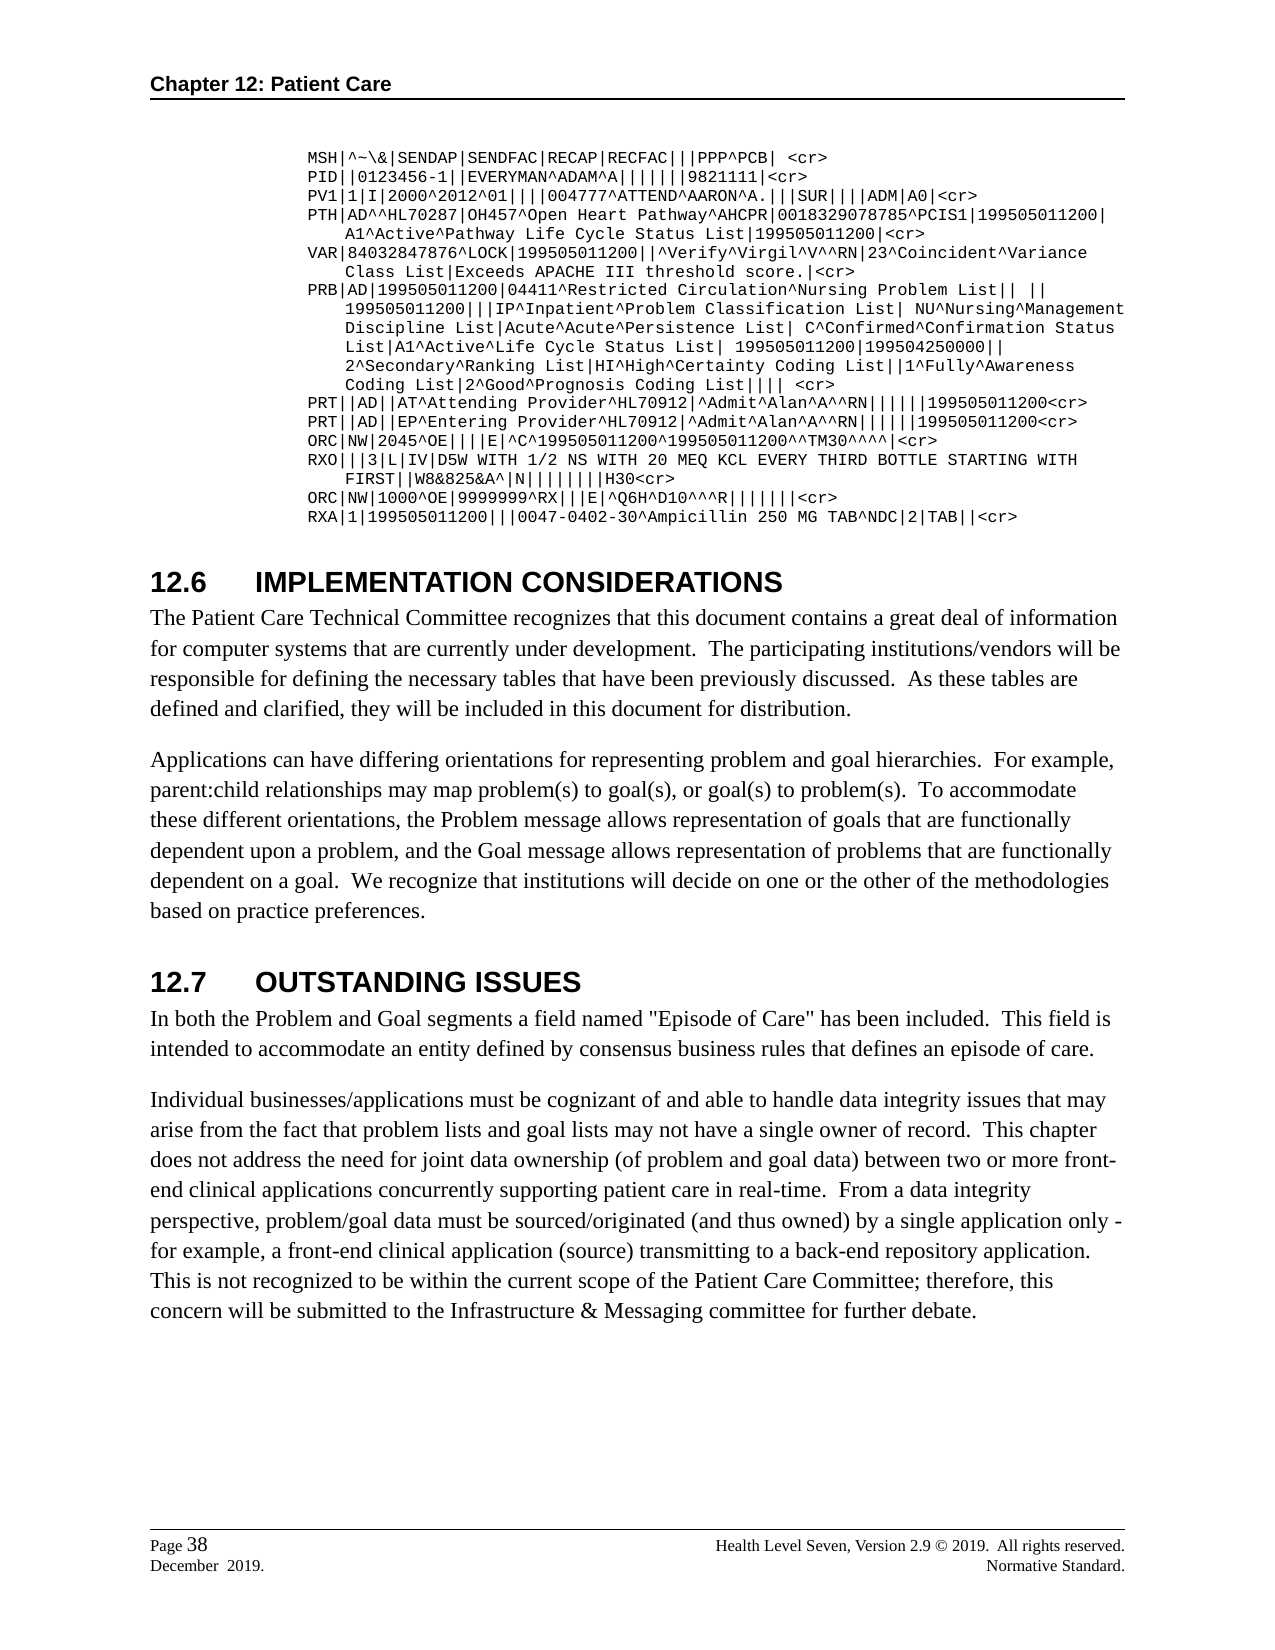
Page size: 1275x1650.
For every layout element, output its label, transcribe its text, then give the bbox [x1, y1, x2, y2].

text MSH|^~\&|SENDAP|SENDFAC|RECAP|RECFAC|||PPP^PCB| <cr> [307, 150, 1125, 169]
text ORC|NW|1000^OE|9999999^RX|||E|^Q6H^D10^^^R|||||||<cr> [307, 489, 1125, 508]
text The Patient Care Technical Committee recognizes that this document contains a great deal of information for computer systems that are currently under development. The participating institutions/vendors will be responsible for defining the necessary tables that have been previously discussed. As these tables are defined and clarified, they will be included in this document for distribution. [150, 604, 1125, 721]
subtitle IMPLEMENTATION CONSIDERATIONS [150, 564, 1125, 598]
text VAR|84032847876^LOCK|199505011200||^Verify^Virgil^V^^RN|23^Coincident^Variance Class List|Exceeds APACHE III threshold score.|<cr> [307, 244, 1125, 282]
text Applications can have differing orientations for representing problem and goal hierarchies. For example, parent:child relationships may map problem(s) to goal(s), or goal(s) to problem(s). To accommodate these different orientations, the Problem message allows representation of goals that are functionally dependent upon a problem, and the Goal message allows representation of problems that are functionally dependent on a goal. We recognize that institutions will decide on one or the other of the methodologies based on practice preferences. [150, 746, 1125, 923]
text ORC|NW|2045^OE||||E|^C^199505011200^199505011200^^TM30^^^^|<cr> [307, 433, 1125, 452]
text PTH|AD^^HL70287|OH457^Open Heart Pathway^AHCPR|0018329078785^PCIS1|199505011200|A1^Active^Pathway Life Cycle Status List|199505011200|<cr> [307, 207, 1125, 244]
text PRT||AD||AT^Attending Provider^HL70912|^Admit^Alan^A^^RN||||||199505011200<cr> [307, 395, 1125, 414]
text PV1|1|I|2000^2012^01||||004777^ATTEND^AARON^A.|||SUR||||ADM|A0|<cr> [307, 188, 1125, 207]
text In both the Problem and Goal segments a field named "Episode of Care" has been included. This field is intended to accommodate an entity defined by consensus business rules that defines an episode of care. [150, 1004, 1125, 1061]
text RXO|||3|L|IV|D5W WITH 1/2 NS WITH 20 MEQ KCL EVERY THIRD BOTTLE STARTING WITH [307, 452, 1125, 471]
text RXA|1|199505011200|||0047-0402-30^Ampicillin 250 MG TAB^NDC|2|TAB||<cr> [307, 508, 1125, 527]
subtitle Outstanding ISSUES [150, 965, 1125, 998]
text Individual businesses/applications must be cognizant of and able to handle data integrity issues that may arise from the fact that problem lists and goal lists may not have a single owner of record. This chapter does not address the need for joint data ownership (of problem and goal data) between two or more front-end clinical applications concurrently supporting patient care in real-time. From a data integrity perspective, problem/goal data must be sourced/originated (and thus owned) by a single application only - for example, a front-end clinical application (source) transmitting to a back-end repository application. This is not recognized to be within the current scope of the Patient Care Committee; therefore, this concern will be submitted to the Infrastructure & Messaging committee for further debate. [150, 1086, 1125, 1324]
text FIRST||W8&825&A^|N||||||||H30<cr> [307, 471, 1125, 489]
text PRT||AD||EP^Entering Provider^HL70912|^Admit^Alan^A^^RN||||||199505011200<cr> [307, 414, 1125, 433]
text PID||0123456-1||EVERYMAN^ADAM^A|||||||9821111|<cr> [307, 169, 1125, 188]
